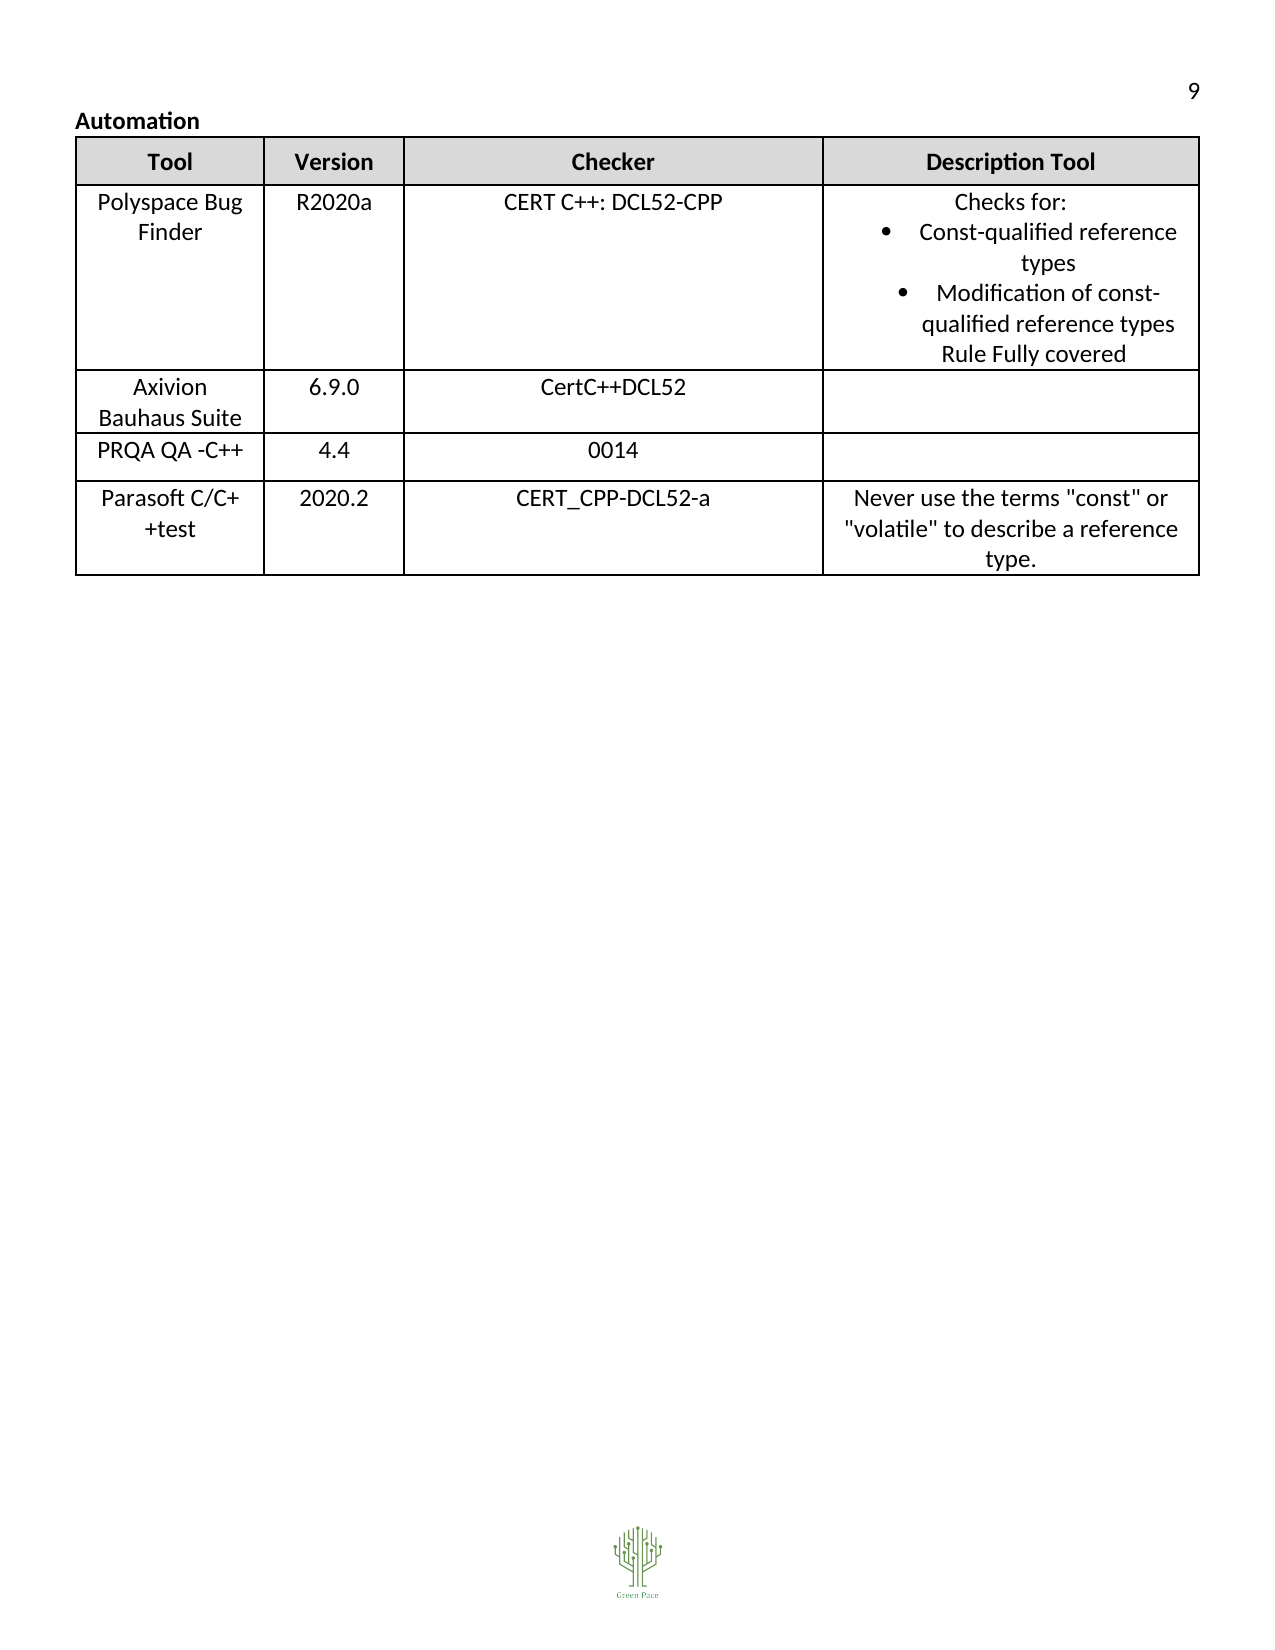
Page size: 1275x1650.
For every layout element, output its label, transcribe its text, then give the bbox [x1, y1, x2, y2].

table_cell Polyspace Bug Finder [77, 186, 263, 369]
table_cell 0014 [405, 434, 822, 480]
table_cell R2020a [265, 186, 403, 369]
table_cell [824, 371, 1198, 432]
table_cell CERT_CPP-DCL52-a [405, 482, 822, 574]
table_cell 4.4 [265, 434, 403, 480]
table_header Tool [77, 138, 263, 184]
table_cell CERT C++: DCL52-CPP [405, 186, 822, 369]
table_header Version [265, 138, 403, 184]
picture [605, 1521, 670, 1606]
table_cell CertC++DCL52 [405, 371, 822, 432]
table_cell 6.9.0 [265, 371, 403, 432]
table_cell [824, 434, 1198, 480]
table_header Description Tool [824, 138, 1198, 184]
table_cell Never use the terms "const" or "volatile" to describe a reference type. [824, 482, 1198, 574]
table_cell Checks for: Const-qualified reference types Modification of const-qualified reference types Rule Fully covered [824, 186, 1198, 369]
table_cell PRQA QA -C++ [77, 434, 263, 480]
table_cell Axivion Bauhaus Suite [77, 371, 263, 432]
text Automation [75, 106, 1200, 136]
table_header Checker [405, 138, 822, 184]
table_cell Parasoft C/C++test [77, 482, 263, 574]
table_cell 2020.2 [265, 482, 403, 574]
